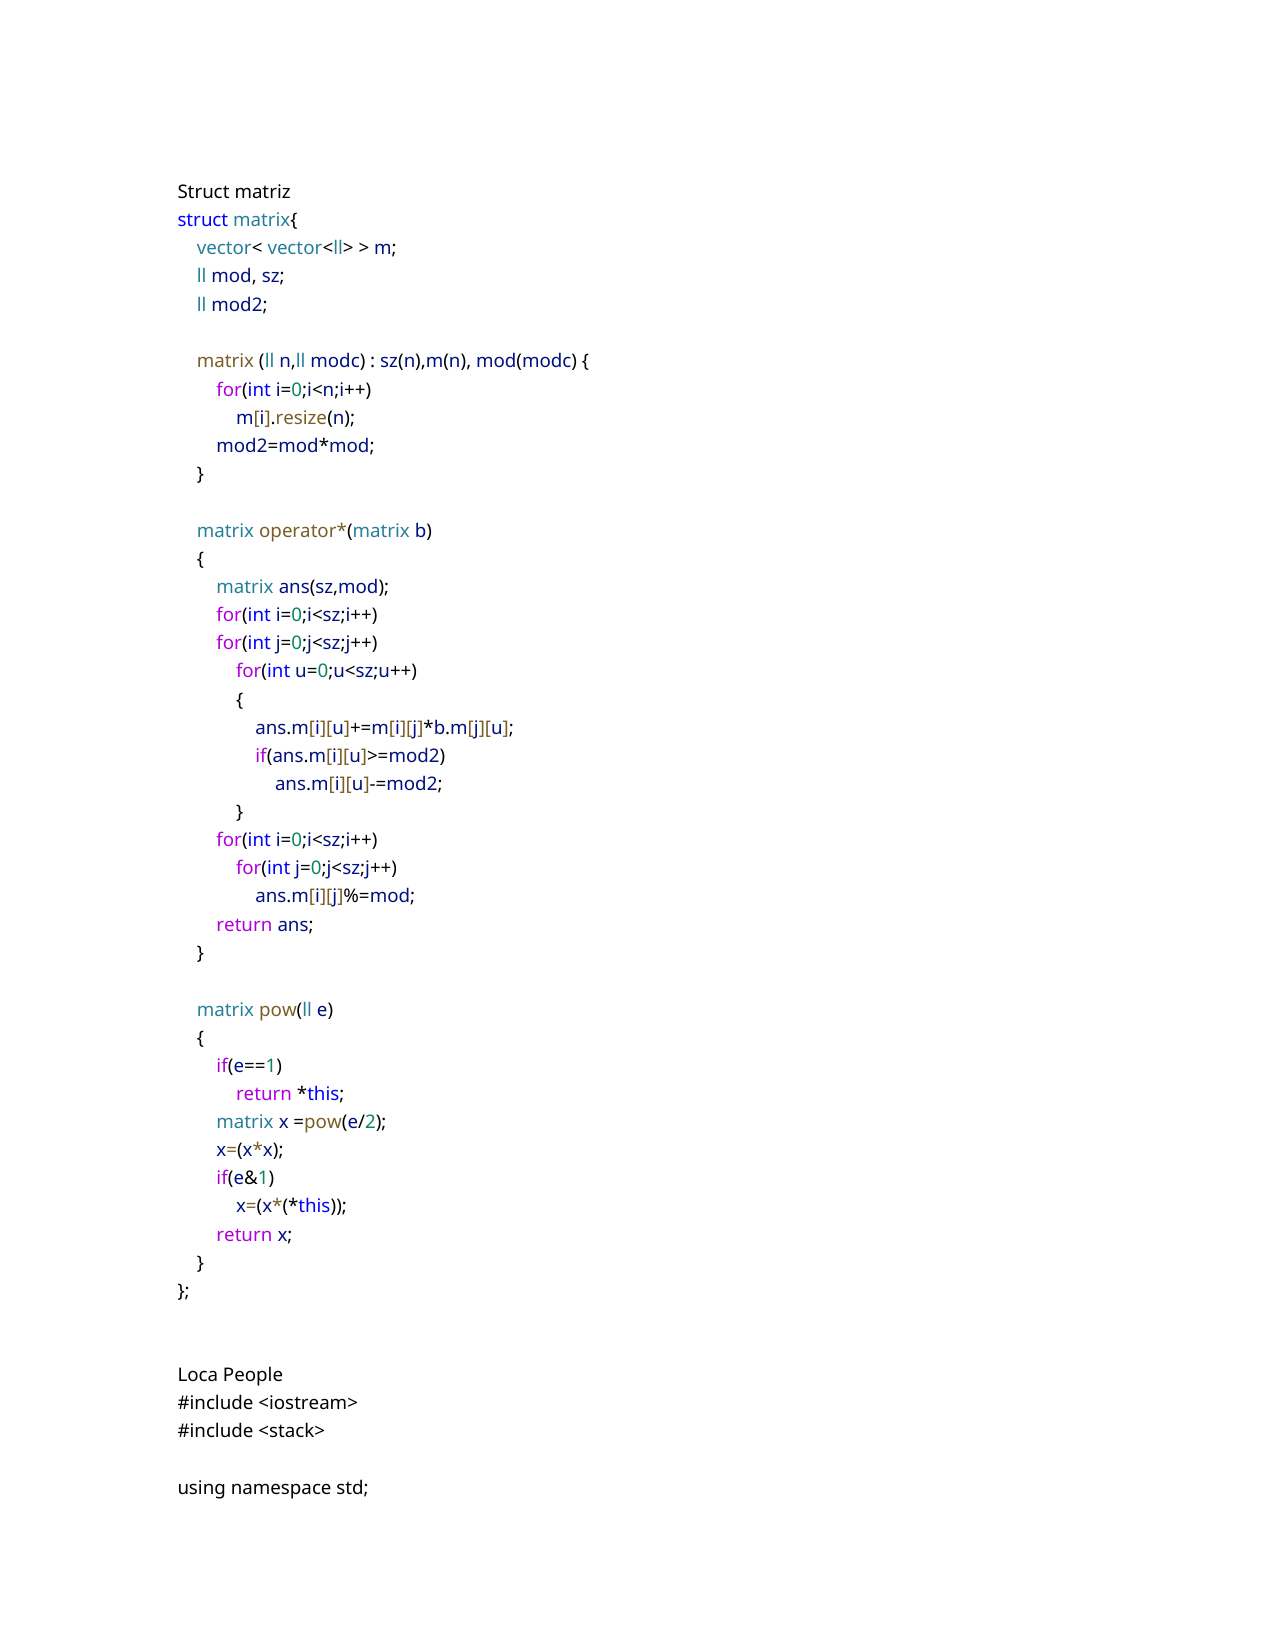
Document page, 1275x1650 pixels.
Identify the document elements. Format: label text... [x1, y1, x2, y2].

text } [177, 796, 1098, 824]
text using namespace std; [177, 1471, 1098, 1499]
text x=(x*(*this)); [177, 1190, 1098, 1218]
text ans.m[i][j]%=mod; [177, 880, 1098, 908]
text ans.m[i][u]-=mod2; [177, 768, 1098, 796]
text ll mod2; [177, 288, 1098, 316]
text matrix x =pow(e/2); [177, 1106, 1098, 1134]
text matrix (ll n,ll modc) : sz(n),m(n), mod(modc) { [177, 345, 1098, 373]
text if(e&1) [177, 1162, 1098, 1190]
text Struct matriz [177, 176, 1098, 204]
text #include <stack> [177, 1415, 1098, 1443]
text return x; [177, 1218, 1098, 1246]
text ans.m[i][u]+=m[i][j]*b.m[j][u]; [177, 711, 1098, 739]
text } [177, 1246, 1098, 1274]
text for(int j=0;j<sz;j++) [177, 852, 1098, 880]
text return ans; [177, 908, 1098, 936]
text matrix operator*(matrix b) [177, 514, 1098, 543]
text for(int u=0;u<sz;u++) [177, 655, 1098, 683]
text if(ans.m[i][u]>=mod2) [177, 739, 1098, 768]
text Loca People [177, 1359, 1098, 1387]
text matrix ans(sz,mod); [177, 571, 1098, 599]
text for(int i=0;i<n;i++) [177, 373, 1098, 401]
text for(int i=0;i<sz;i++) [177, 599, 1098, 627]
text } [177, 458, 1098, 486]
text for(int i=0;i<sz;i++) [177, 824, 1098, 852]
text for(int j=0;j<sz;j++) [177, 627, 1098, 655]
text }; [177, 1274, 1098, 1303]
text { [177, 683, 1098, 711]
text x=(x*x); [177, 1134, 1098, 1162]
text return *this; [177, 1078, 1098, 1106]
text ll mod, sz; [177, 260, 1098, 288]
text mod2=mod*mod; [177, 429, 1098, 458]
text matrix pow(ll e) [177, 993, 1098, 1021]
text { [177, 1021, 1098, 1049]
text } [177, 936, 1098, 964]
text m[i].resize(n); [177, 401, 1098, 429]
text #include <iostream> [177, 1387, 1098, 1415]
text struct matrix{ [177, 204, 1098, 232]
text if(e==1) [177, 1049, 1098, 1078]
text { [177, 543, 1098, 571]
text vector< vector<ll> > m; [177, 232, 1098, 260]
